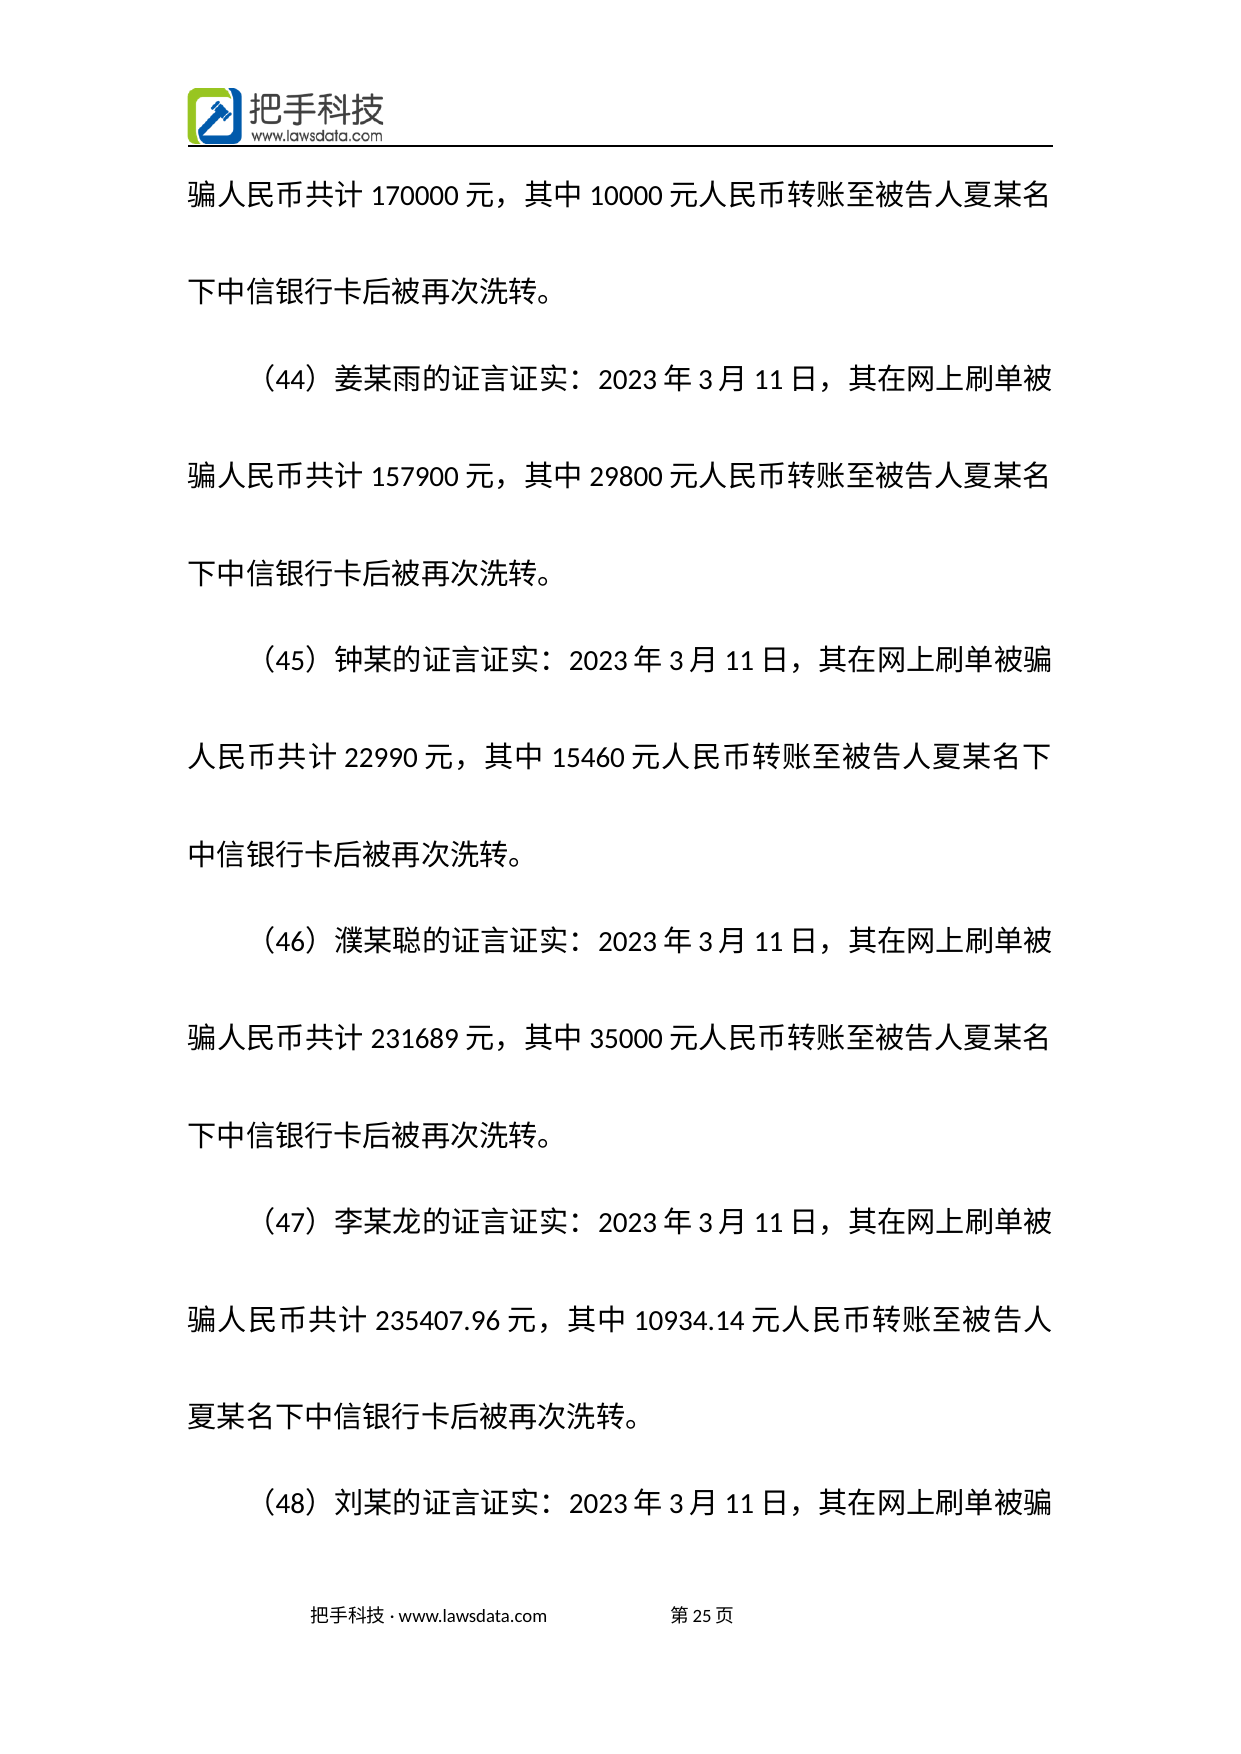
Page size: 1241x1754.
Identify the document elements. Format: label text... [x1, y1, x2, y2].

text （44）姜某雨的证言证实：2023年3月11日，其在网上刷单被骗人民币共计157900元，其中29800元人民币转账至被告人夏某名下中信银行卡后被再次洗转。 [187, 344, 1053, 604]
text （46）濮某聪的证言证实：2023年3月11日，其在网上刷单被骗人民币共计231689元，其中35000元人民币转账至被告人夏某名下中信银行卡后被再次洗转。 [187, 906, 1053, 1166]
text （47）李某龙的证言证实：2023年3月11日，其在网上刷单被骗人民币共计235407.96元，其中10934.14元人民币转账至被告人夏某名下中信银行卡后被再次洗转。 [187, 1187, 1053, 1447]
text （45）钟某的证言证实：2023年3月11日，其在网上刷单被骗人民币共计22990元，其中15460元人民币转账至被告人夏某名下中信银行卡后被再次洗转。 [187, 625, 1053, 885]
picture [187, 88, 384, 144]
text （43）罗某云的证言证实：2023年3月11日，其在网上刷单被骗人民币共计170000元，其中10000元人民币转账至被告人夏某名下中信银行卡后被再次洗转。 [187, 160, 1053, 323]
text （48）刘某的证言证实：2023年3月11日，其在网上刷单被骗人民币共计3739935元，其中75000元人民币转账至被告人夏某名下中信银行卡后被再次洗转。 [187, 1468, 1053, 1533]
